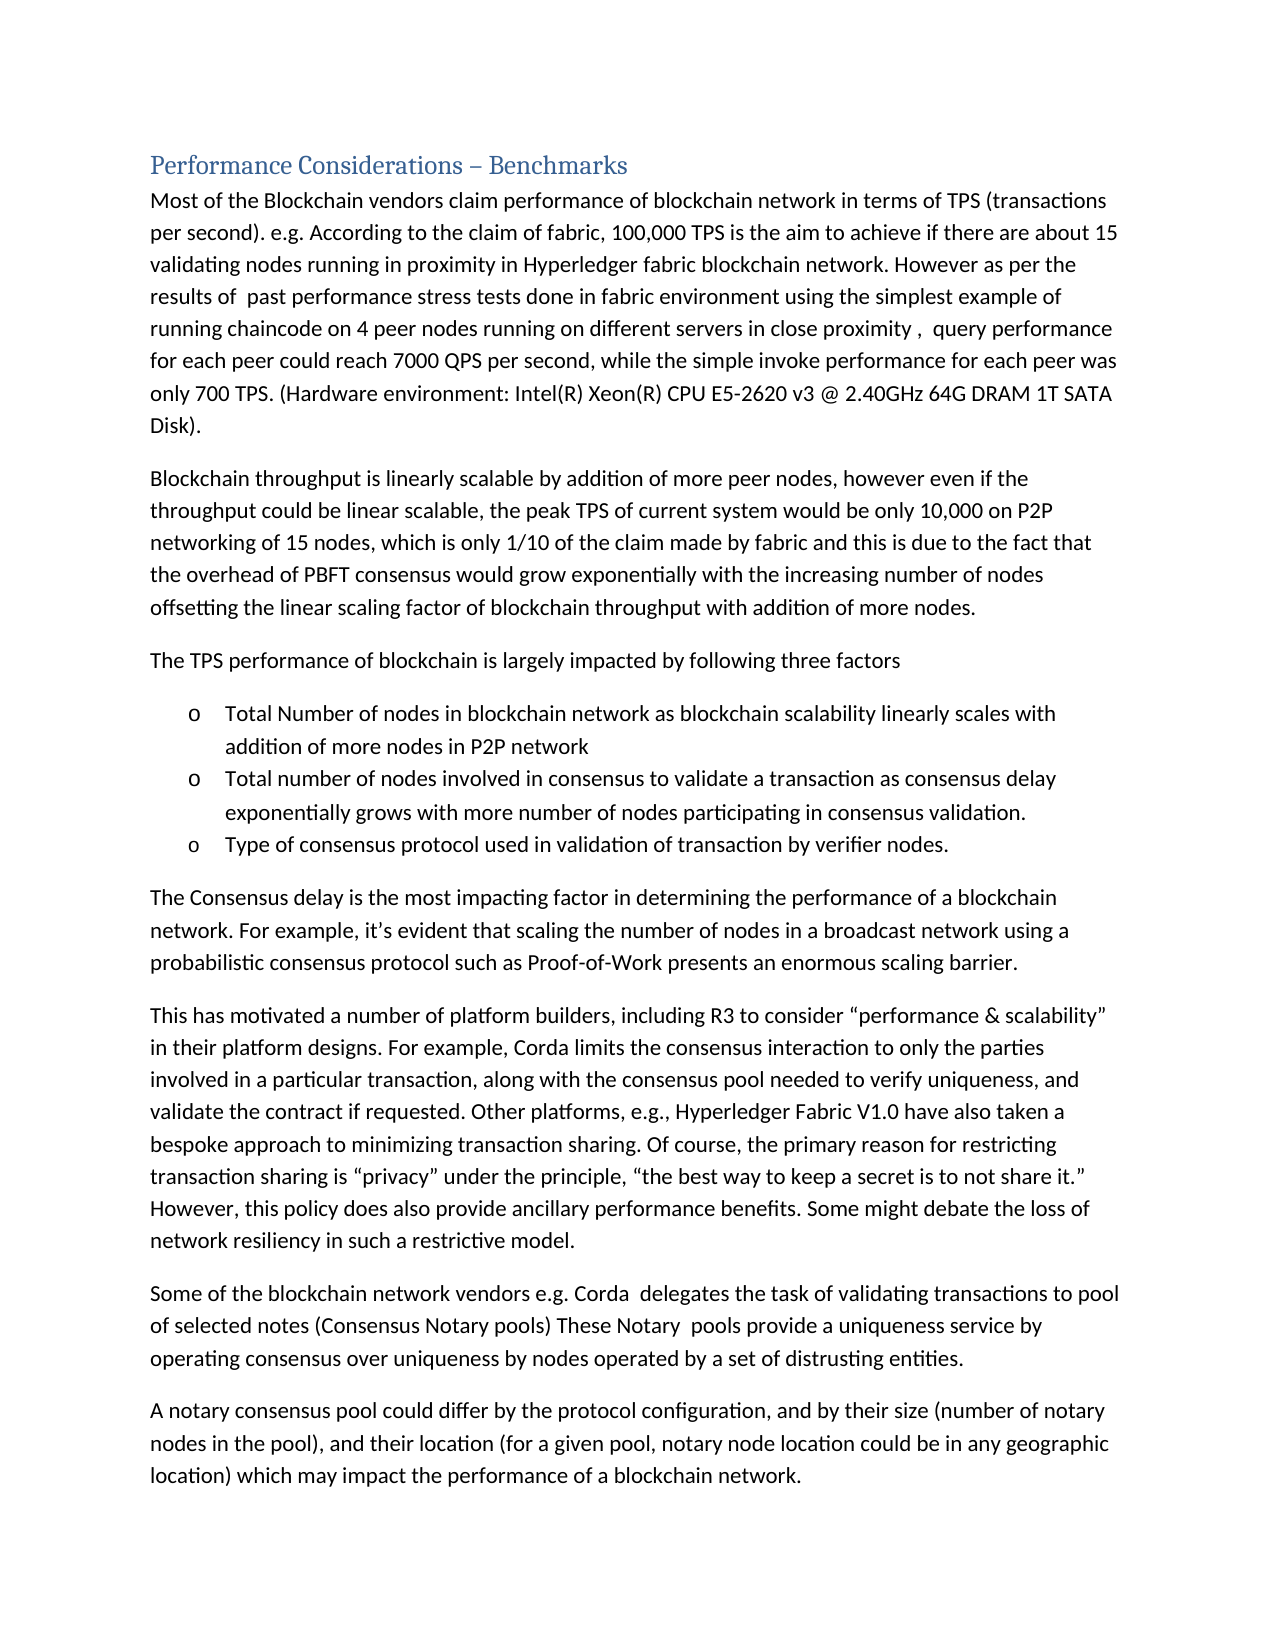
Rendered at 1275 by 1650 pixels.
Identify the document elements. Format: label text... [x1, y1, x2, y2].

list Type of consensus protocol used in validation of transaction by verifier nodes. [187, 830, 1125, 858]
text This has motivated a number of platform builders, including R3 to consider “performance & scalability” in their platform designs. For example, Corda limits the consensus interaction to only the parties involved in a particular transaction, along with the consensus pool needed to verify uniqueness, and validate the contract if requested. Other platforms, e.g., Hyperledger Fabric V1.0 have also taken a bespoke approach to minimizing transaction sharing. Of course, the primary reason for restricting transaction sharing is “privacy” under the principle, “the best way to keep a secret is to not share it.” However, this policy does also provide ancillary performance benefits. Some might debate the loss of network resiliency in such a restrictive model. [150, 1001, 1125, 1254]
text The TPS performance of blockchain is largely impacted by following three factors [150, 646, 1125, 674]
text Most of the Blockchain vendors claim performance of blockchain network in terms of TPS (transactions per second). e.g. According to the claim of fabric, 100,000 TPS is the aim to achieve if there are about 15 validating nodes running in proximity in Hyperledger fabric blockchain network. However as per the results of past performance stress tests done in fabric environment using the simplest example of running chaincode on 4 peer nodes running on different servers in close proximity , query performance for each peer could reach 7000 QPS per second, while the simple invoke performance for each peer was only 700 TPS. (Hardware environment: Intel(R) Xeon(R) CPU E5-2620 v3 @ 2.40GHz 64G DRAM 1T SATA Disk). [150, 186, 1125, 439]
text Blockchain throughput is linearly scalable by addition of more peer nodes, however even if the throughput could be linear scalable, the peak TPS of current system would be only 10,000 on P2P networking of 15 nodes, which is only 1/10 of the claim made by fabric and this is due to the fact that the overhead of PBFT consensus would grow exponentially with the increasing number of nodes offsetting the linear scaling factor of blockchain throughput with addition of more nodes. [150, 464, 1125, 621]
list Total number of nodes involved in consensus to validate a transaction as consensus delay exponentially grows with more number of nodes participating in consensus validation. [187, 764, 1125, 826]
text A notary consensus pool could differ by the protocol configuration, and by their size (number of notary nodes in the pool), and their location (for a given pool, notary node location could be in any geographic location) which may impact the performance of a blockchain network. [150, 1397, 1125, 1489]
list Total Number of nodes in blockchain network as blockchain scalability linearly scales with addition of more nodes in P2P network [187, 699, 1125, 760]
subtitle Performance Considerations – Benchmarks [150, 150, 1125, 181]
text Some of the blockchain network vendors e.g. Corda delegates the task of validating transactions to pool of selected notes (Consensus Notary pools) These Notary pools provide a uniqueness service by operating consensus over uniqueness by nodes operated by a set of distrusting entities. [150, 1279, 1125, 1372]
text The Consensus delay is the most impacting factor in determining the performance of a blockchain network. For example, it’s evident that scaling the number of nodes in a broadcast network using a probabilistic consensus protocol such as Proof-of-Work presents an enormous scaling barrier. [150, 883, 1125, 976]
